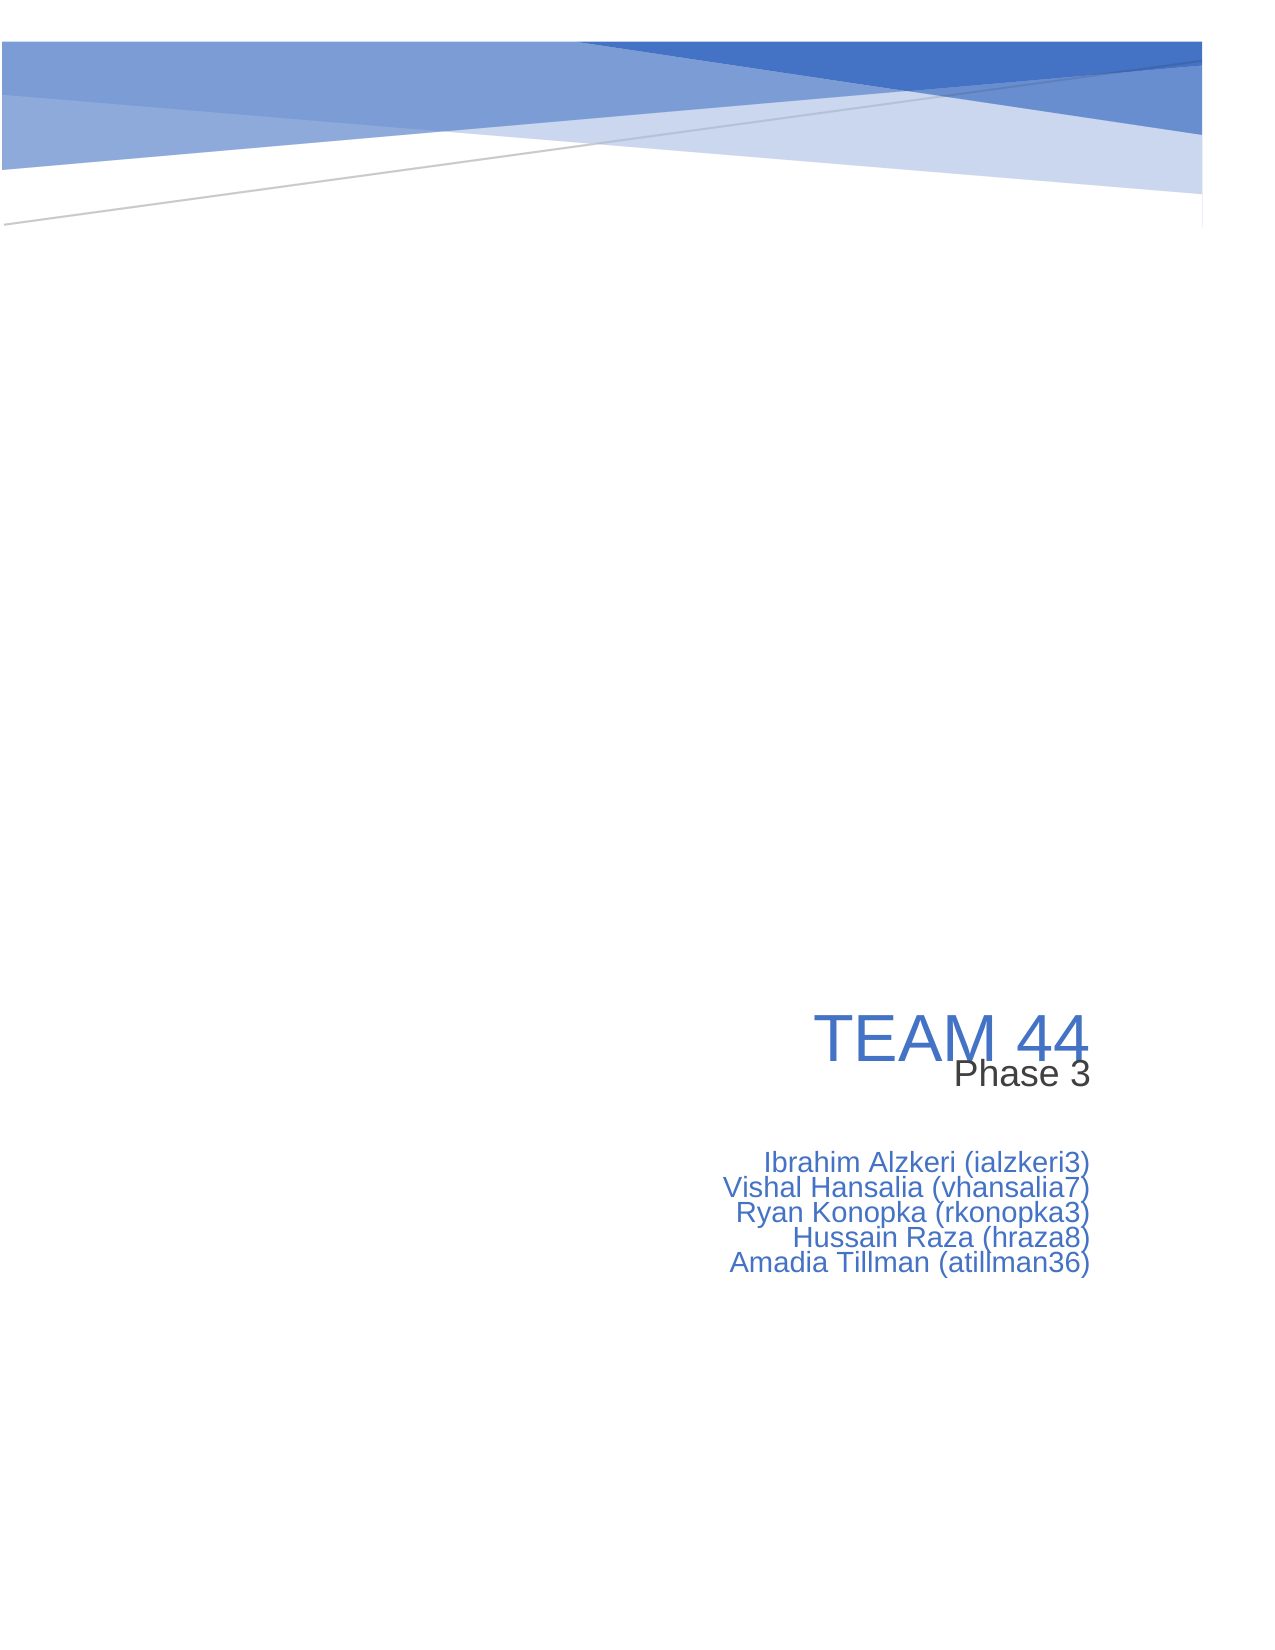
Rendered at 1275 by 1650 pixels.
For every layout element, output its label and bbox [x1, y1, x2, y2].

picture [2, 41, 1203, 241]
